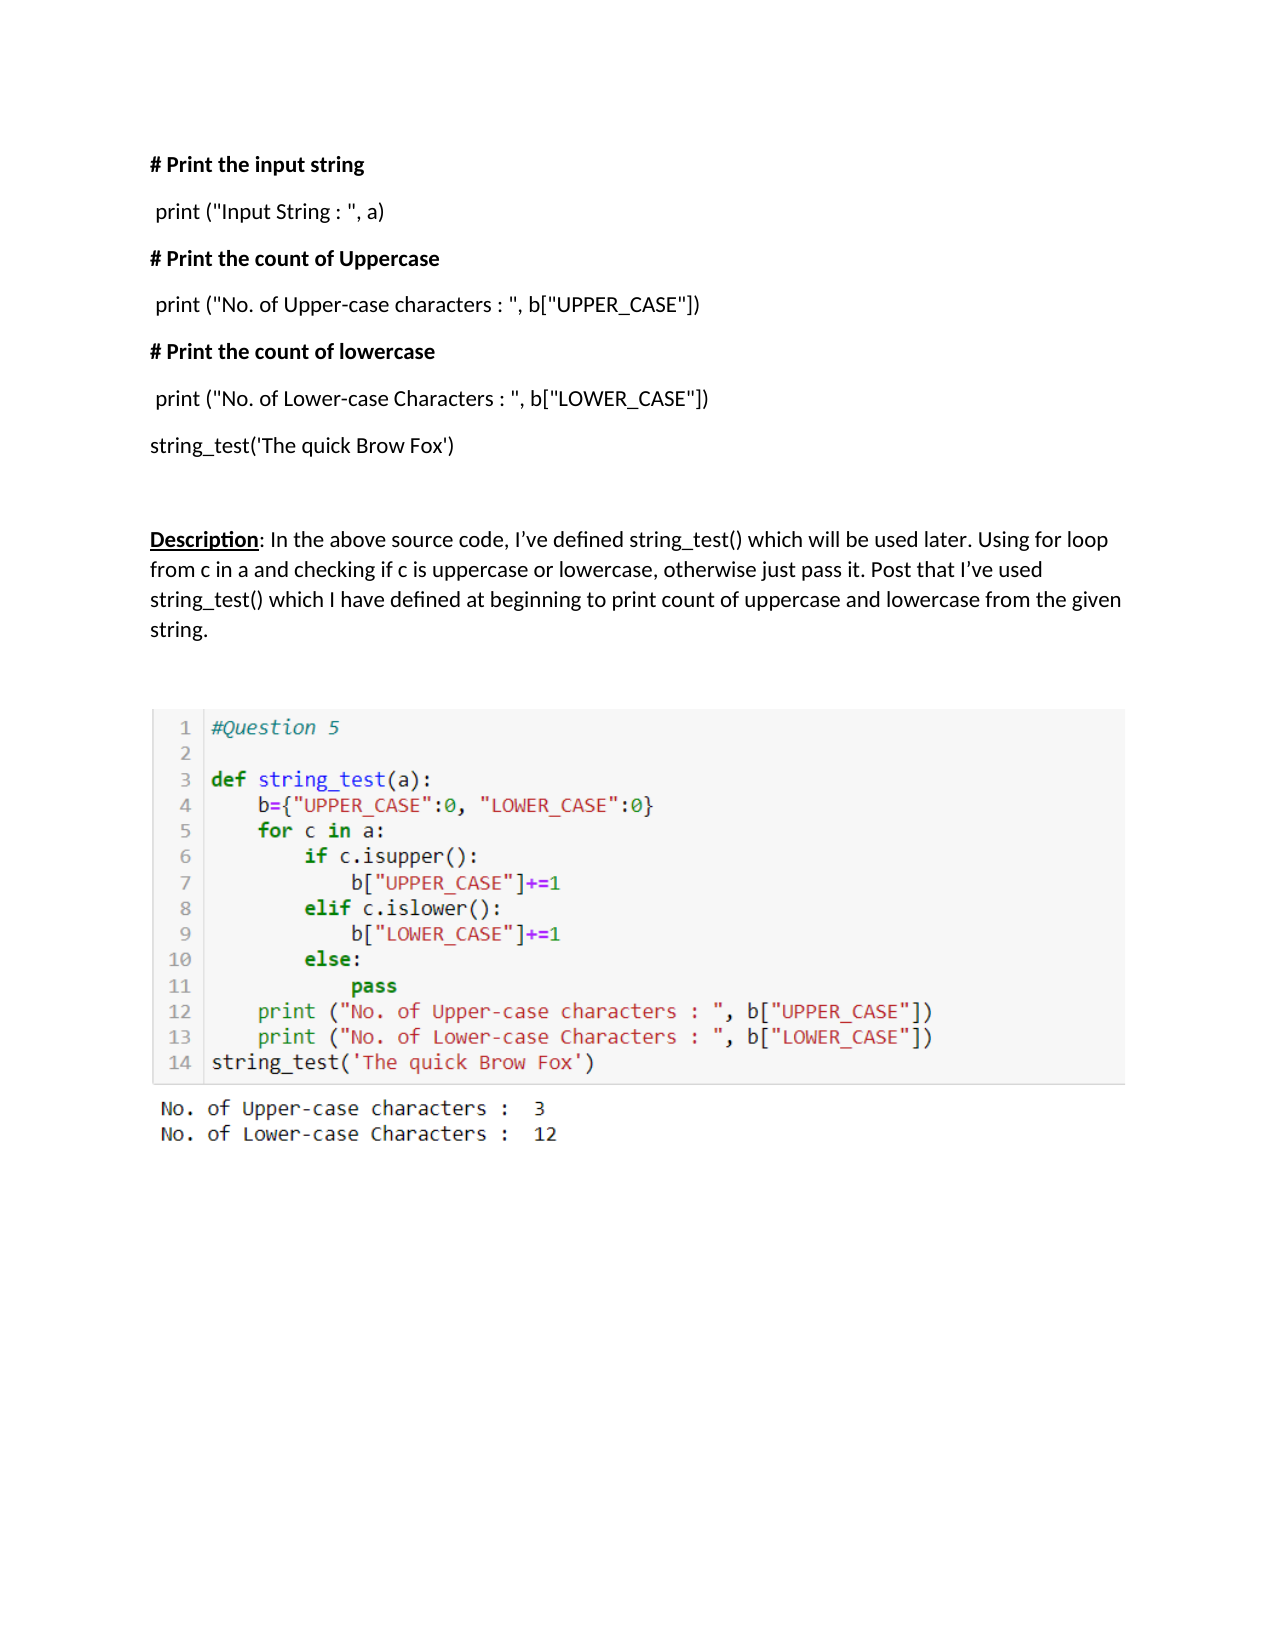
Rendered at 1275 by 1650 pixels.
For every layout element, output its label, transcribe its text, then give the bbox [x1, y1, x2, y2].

text # Print the input string [150, 150, 1125, 178]
picture [150, 709, 1125, 1159]
text print ("No. of Upper-case characters : ", b["UPPER_CASE"]) [150, 291, 1125, 319]
text print ("No. of Lower-case Characters : ", b["LOWER_CASE"]) [150, 384, 1125, 412]
text string_test('The quick Brow Fox') [150, 431, 1125, 459]
text # Print the count of lowercase [150, 337, 1125, 366]
text # Print the count of Uppercase [150, 244, 1125, 272]
text Description: In the above source code, I’ve defined string_test() which will be used later. Using for loop from c in a and checking if c is uppercase or lowercase, otherwise just pass it. Post that I’ve used string_test() which I have defined at beginning to print count of uppercase and lowercase from the given string. [150, 525, 1125, 644]
text print ("Input String : ", a) [150, 197, 1125, 225]
